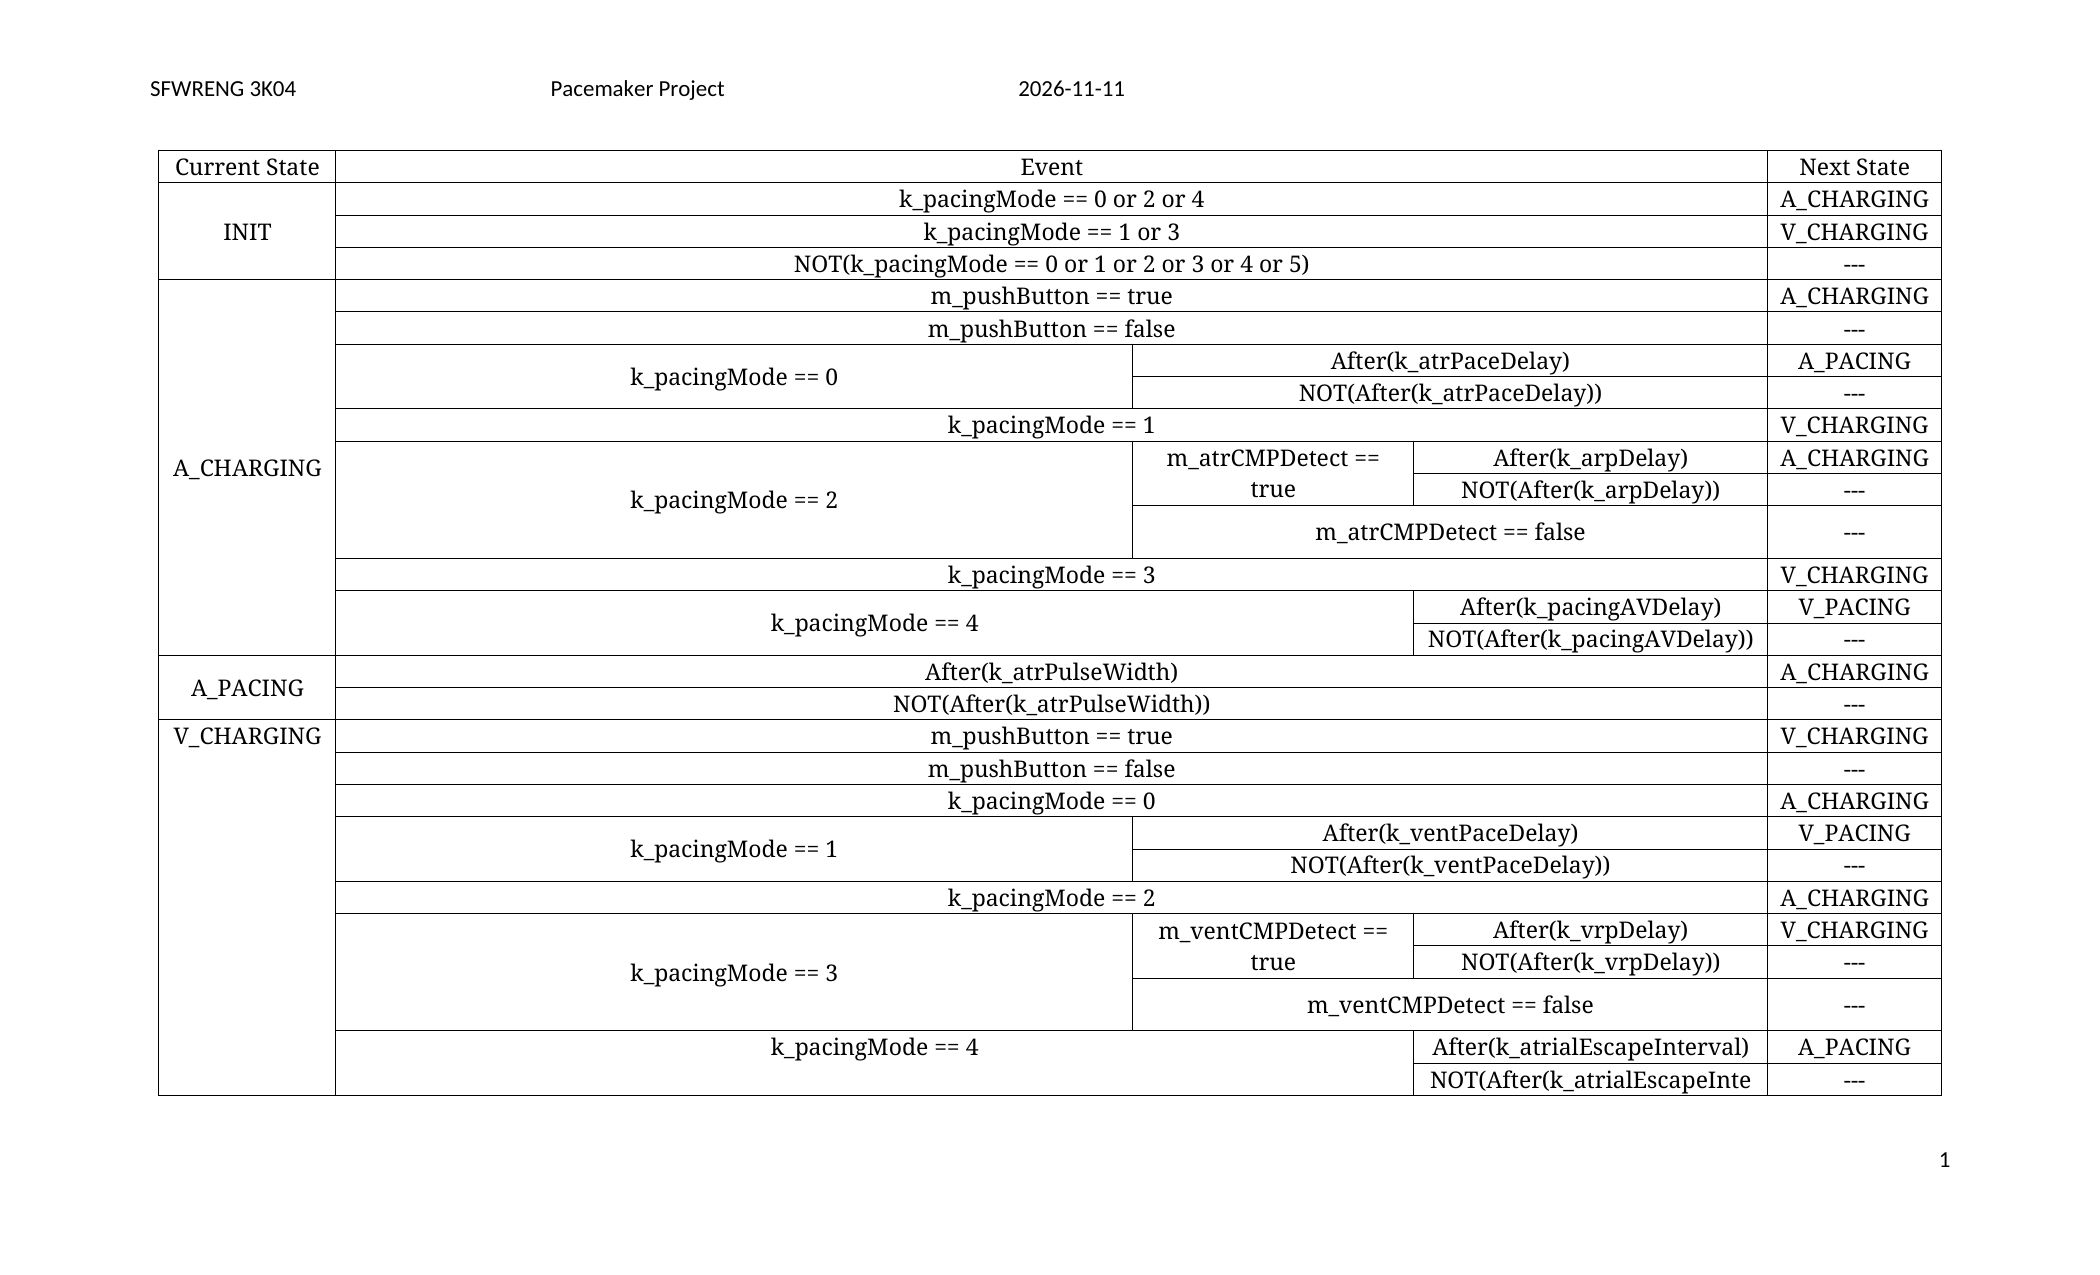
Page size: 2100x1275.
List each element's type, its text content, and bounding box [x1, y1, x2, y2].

table_cell m_ventCMPDetect == false [1133, 979, 1767, 1030]
table_cell A_PACING [159, 656, 335, 719]
table_cell A_CHARGING [1768, 280, 1941, 311]
table_cell V_PACING [1768, 591, 1941, 622]
table_cell --- [1768, 624, 1941, 655]
table_cell NOT(After(k_vrpDelay)) [1414, 946, 1767, 978]
table_cell k_pacingMode == 1 [336, 409, 1767, 441]
table_cell k_pacingMode == 2 [336, 442, 1132, 558]
table_cell NOT(After(k_atrPaceDelay)) [1133, 377, 1767, 408]
table_cell V_CHARGING [1768, 559, 1941, 590]
table_cell m_atrCMPDetect == false [1133, 506, 1767, 558]
table_cell --- [1768, 506, 1941, 558]
table_cell After(k_arpDelay) [1414, 442, 1767, 473]
table_cell V_CHARGING [1768, 720, 1941, 752]
table_cell A_CHARGING [1768, 882, 1941, 913]
table_cell NOT(k_pacingMode == 0 or 1 or 2 or 3 or 4 or 5) [336, 248, 1767, 279]
table_cell V_PACING [1768, 817, 1941, 848]
table_cell A_CHARGING [1768, 442, 1941, 473]
table_header Next State [1768, 151, 1941, 182]
table_cell m_pushButton == true [336, 720, 1767, 752]
table_cell INIT [159, 183, 335, 279]
table_cell k_pacingMode == 0 or 2 or 4 [336, 183, 1767, 214]
table_cell k_pacingMode == 1 [336, 817, 1132, 881]
table_cell V_CHARGING [1768, 409, 1941, 441]
table_cell m_pushButton == false [336, 753, 1767, 784]
table_cell k_pacingMode == 0 [336, 785, 1767, 816]
table_cell k_pacingMode == 0 [336, 345, 1132, 408]
table_cell --- [1768, 474, 1941, 505]
table_cell k_pacingMode == 2 [336, 882, 1767, 913]
table_cell --- [1768, 979, 1941, 1030]
table_cell V_CHARGING [1768, 216, 1941, 247]
table_cell --- [1768, 312, 1941, 344]
table_cell A_CHARGING [1768, 656, 1941, 687]
table_cell k_pacingMode == 3 [336, 559, 1767, 590]
table_header Event [336, 151, 1767, 182]
table_cell --- [1768, 1064, 1941, 1095]
table_cell k_pacingMode == 1 or 3 [336, 216, 1767, 247]
table_cell --- [1768, 688, 1941, 719]
table_cell --- [1768, 377, 1941, 408]
table_cell k_pacingMode == 4 [336, 1031, 1413, 1095]
table_cell NOT(After(k_atrPulseWidth)) [336, 688, 1767, 719]
table_cell k_pacingMode == 3 [336, 914, 1132, 1030]
table_cell k_pacingMode == 4 [336, 591, 1413, 655]
table_cell After(k_pacingAVDelay) [1414, 591, 1767, 622]
table_cell m_atrCMPDetect == true [1133, 442, 1413, 505]
table_header Current State [159, 151, 335, 182]
table_cell NOT(After(k_ventPaceDelay)) [1133, 850, 1767, 881]
table_cell V_CHARGING [159, 720, 335, 1095]
table_cell After(k_atrialEscapeInterval) [1414, 1031, 1767, 1062]
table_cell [1414, 1064, 1767, 1095]
table_cell NOT(After(k_pacingAVDelay)) [1414, 624, 1767, 655]
table_cell After(k_atrPaceDelay) [1133, 345, 1767, 376]
table_cell m_pushButton == false [336, 312, 1767, 344]
table_cell A_PACING [1768, 345, 1941, 376]
table_cell V_CHARGING [1768, 914, 1941, 945]
table_cell m_pushButton == true [336, 280, 1767, 311]
table_cell After(k_ventPaceDelay) [1133, 817, 1767, 848]
table_cell A_CHARGING [1768, 183, 1941, 214]
table_cell NOT(After(k_arpDelay)) [1414, 474, 1767, 505]
table_cell m_ventCMPDetect == true [1133, 914, 1413, 978]
table_cell A_CHARGING [1768, 785, 1941, 816]
table_cell --- [1768, 850, 1941, 881]
table_cell --- [1768, 248, 1941, 279]
table_cell --- [1768, 753, 1941, 784]
table_cell A_CHARGING [159, 280, 335, 655]
table_cell --- [1768, 946, 1941, 978]
table_cell A_PACING [1768, 1031, 1941, 1062]
table_cell After(k_vrpDelay) [1414, 914, 1767, 945]
table_cell After(k_atrPulseWidth) [336, 656, 1767, 687]
